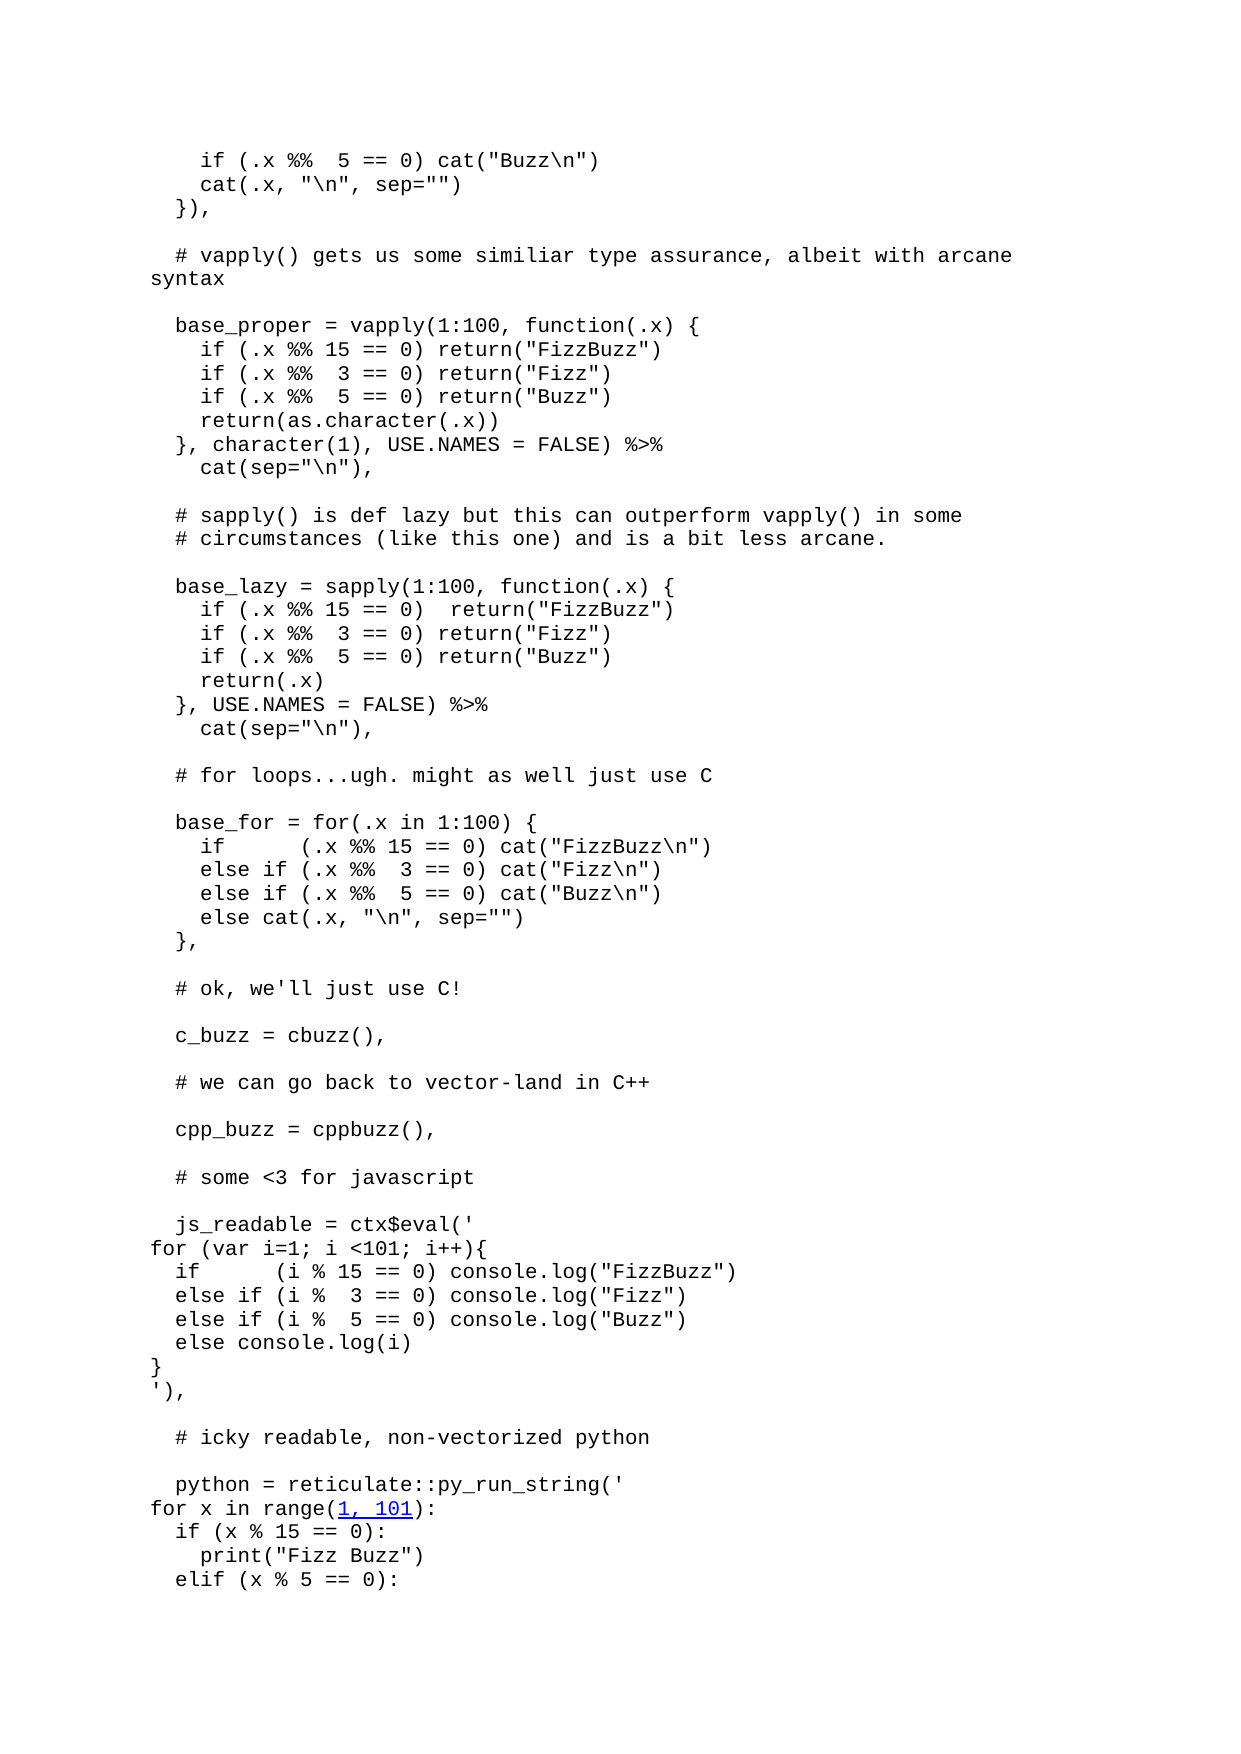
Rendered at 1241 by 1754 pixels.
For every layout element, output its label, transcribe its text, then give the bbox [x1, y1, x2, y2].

text # circumstances (like this one) and is a bit less arcane. [150, 528, 1090, 552]
text # icky readable, non-vectorized python [150, 1427, 1090, 1451]
text if (.x %% 5 == 0) return("Buzz") [150, 647, 1090, 670]
text print("Fizz Buzz") [150, 1545, 1090, 1569]
text if (.x %% 5 == 0) return("Buzz") [150, 386, 1090, 410]
text for (var i=1; i <101; i++){ [150, 1238, 1090, 1261]
text # we can go back to vector-land in C++ [150, 1072, 1090, 1096]
text elif (x % 5 == 0): [150, 1569, 1090, 1592]
text else if (.x %% 5 == 0) cat("Buzz\n") [150, 883, 1090, 907]
text python = reticulate::py_run_string(' [150, 1474, 1090, 1498]
text base_lazy = sapply(1:100, function(.x) { [150, 576, 1090, 599]
text if (.x %% 15 == 0) return("FizzBuzz") [150, 599, 1090, 623]
text if (.x %% 5 == 0) cat("Buzz\n") [150, 150, 1090, 174]
text return(as.character(.x)) [150, 410, 1090, 434]
text for x in range(1, 101): [150, 1498, 1090, 1521]
text js_readable = ctx$eval(' [150, 1214, 1090, 1238]
text if (.x %% 3 == 0) return("Fizz") [150, 363, 1090, 386]
text cat(sep="\n"), [150, 457, 1090, 481]
text if (x % 15 == 0): [150, 1521, 1090, 1545]
text if (.x %% 15 == 0) return("FizzBuzz") [150, 339, 1090, 363]
text }), [150, 197, 1090, 221]
text # some <3 for javascript [150, 1167, 1090, 1190]
text }, [150, 930, 1090, 954]
text else console.log(i) [150, 1332, 1090, 1356]
text } [150, 1356, 1090, 1379]
text '), [150, 1379, 1090, 1403]
text else if (.x %% 3 == 0) cat("Fizz\n") [150, 859, 1090, 883]
text # vapply() gets us some similiar type assurance, albeit with arcane syntax [150, 244, 1090, 292]
text cat(.x, "\n", sep="") [150, 174, 1090, 197]
text # ok, we'll just use C! [150, 978, 1090, 1001]
text c_buzz = cbuzz(), [150, 1025, 1090, 1048]
text if (i % 15 == 0) console.log("FizzBuzz") [150, 1261, 1090, 1285]
text else if (i % 3 == 0) console.log("Fizz") [150, 1285, 1090, 1309]
text }, character(1), USE.NAMES = FALSE) %>% [150, 434, 1090, 457]
text return(.x) [150, 670, 1090, 694]
text cpp_buzz = cppbuzz(), [150, 1119, 1090, 1143]
text if (.x %% 3 == 0) return("Fizz") [150, 623, 1090, 647]
text cat(sep="\n"), [150, 717, 1090, 741]
text else if (i % 5 == 0) console.log("Buzz") [150, 1309, 1090, 1332]
text if (.x %% 15 == 0) cat("FizzBuzz\n") [150, 836, 1090, 859]
text else cat(.x, "\n", sep="") [150, 907, 1090, 930]
text base_proper = vapply(1:100, function(.x) { [150, 316, 1090, 339]
text # sapply() is def lazy but this can outperform vapply() in some [150, 505, 1090, 528]
text base_for = for(.x in 1:100) { [150, 812, 1090, 836]
text # for loops...ugh. might as well just use C [150, 765, 1090, 788]
text }, USE.NAMES = FALSE) %>% [150, 694, 1090, 717]
